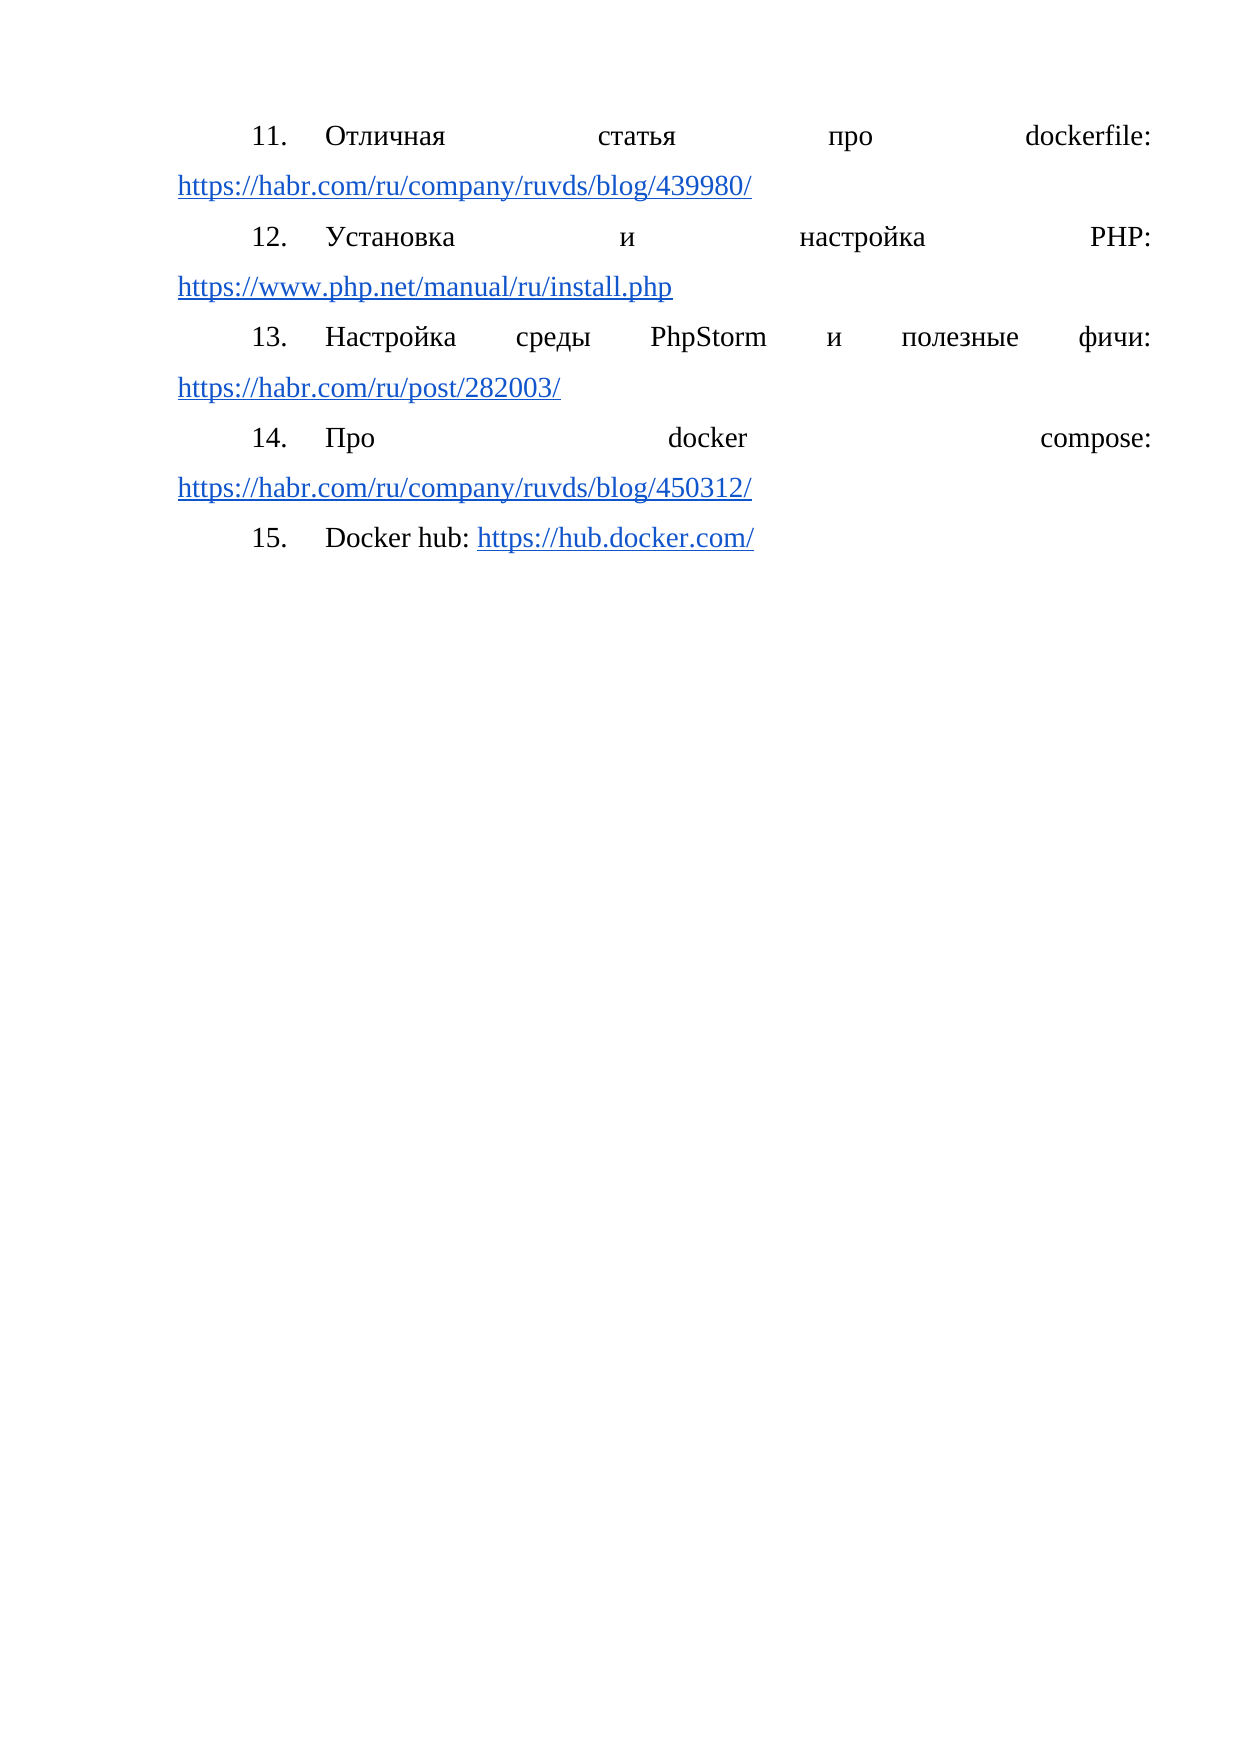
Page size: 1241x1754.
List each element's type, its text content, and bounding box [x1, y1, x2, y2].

list Настройка среды PhpStorm и полезные фичи: https://habr.com/ru/post/282003/ [177, 319, 1152, 403]
list Отличная статья про dockerfile: https://habr.com/ru/company/ruvds/blog/439980/ [177, 118, 1152, 202]
list Про docker compose: https://habr.com/ru/company/ruvds/blog/450312/ [177, 420, 1152, 504]
list Docker hub: https://hub.docker.com/ [177, 521, 1152, 554]
list Установка и настройка PHP: https://www.php.net/manual/ru/install.php [177, 219, 1152, 303]
